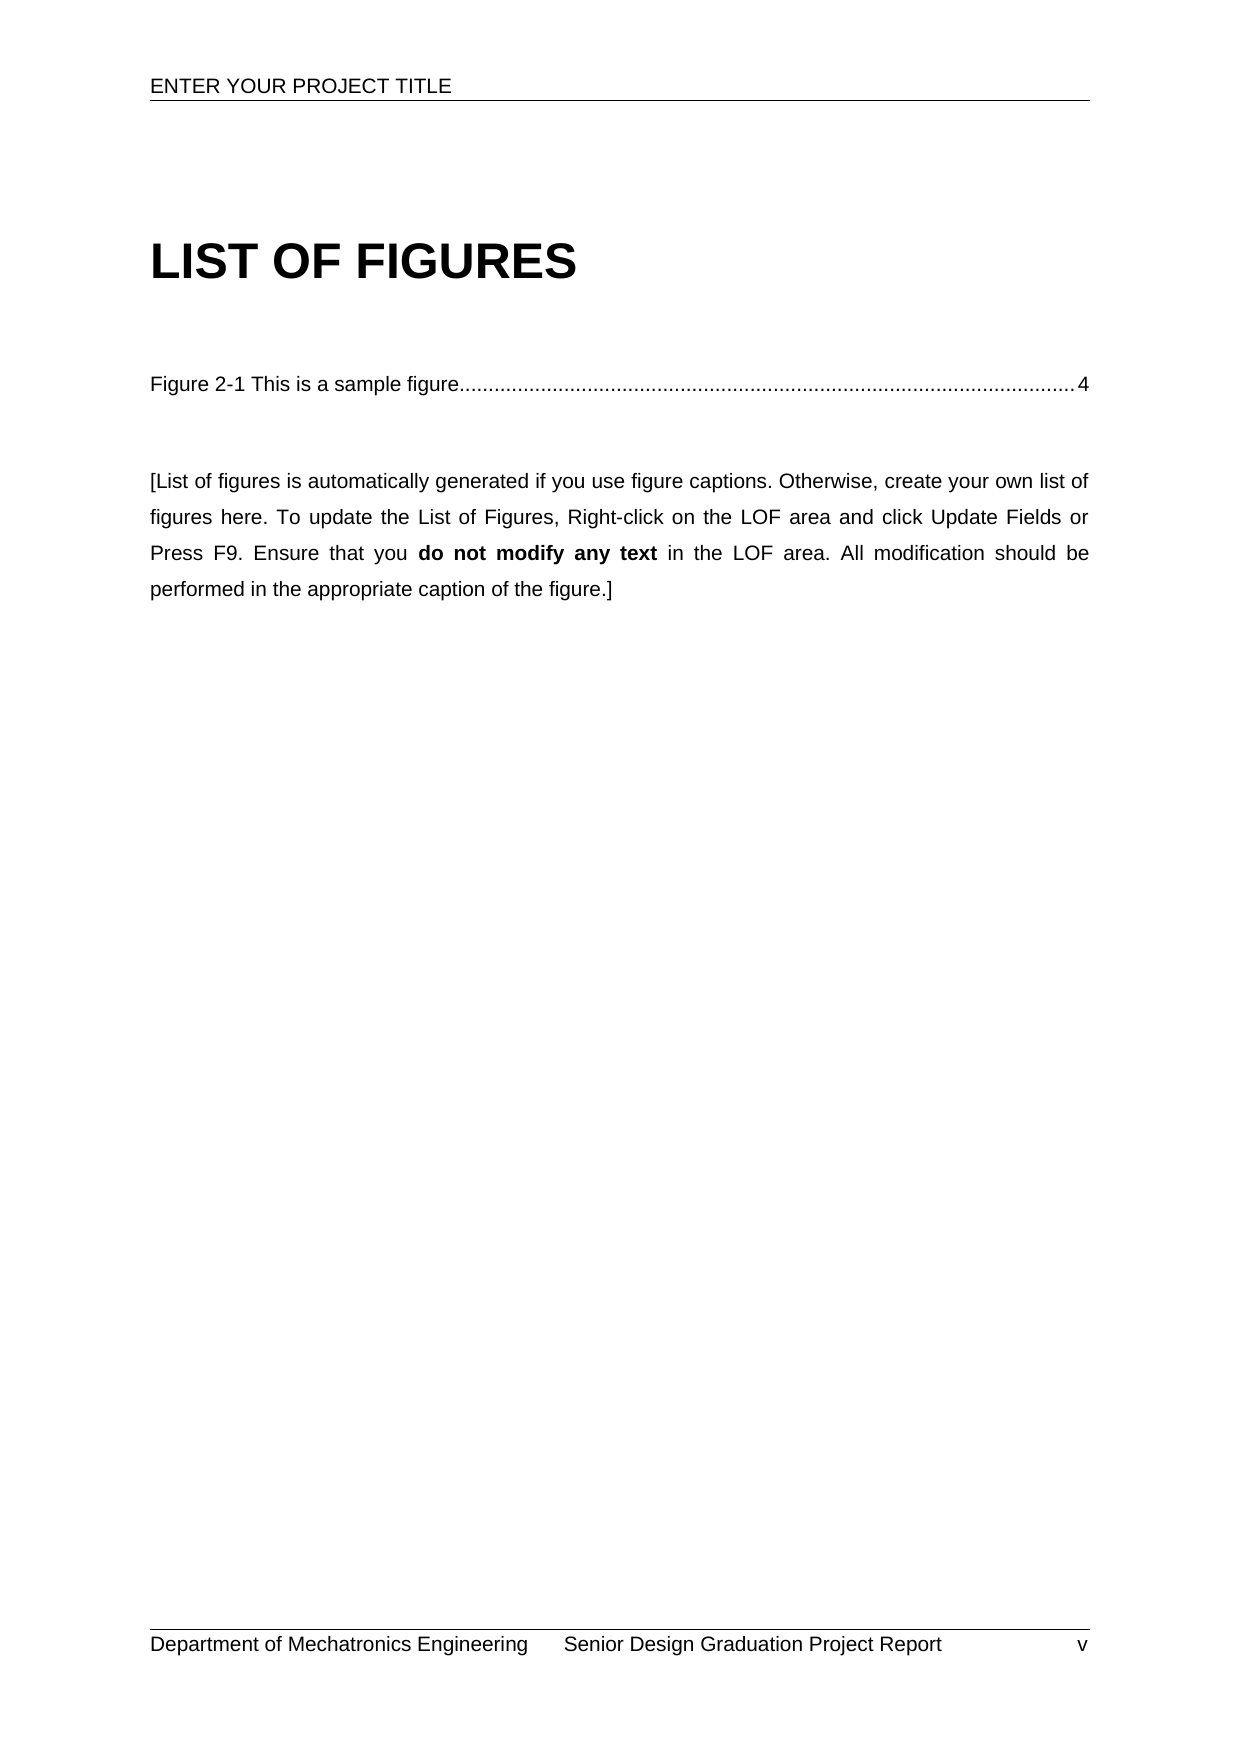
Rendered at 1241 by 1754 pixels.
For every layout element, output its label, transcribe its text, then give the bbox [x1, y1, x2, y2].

text Figure 2-1 This is a sample figure 4 [150, 372, 1090, 396]
text [List of figures is automatically generated if you use figure captions. Otherwise, create your own list of figures here. To update the List of Figures, Right-click on the LOF area and click Update Fields or Press F9. Ensure that you do not modify any text in the LOF area. All modification should be performed in the appropriate caption of the figure.] [150, 469, 1090, 601]
subtitle LIST OF FIGURES [150, 231, 1090, 289]
